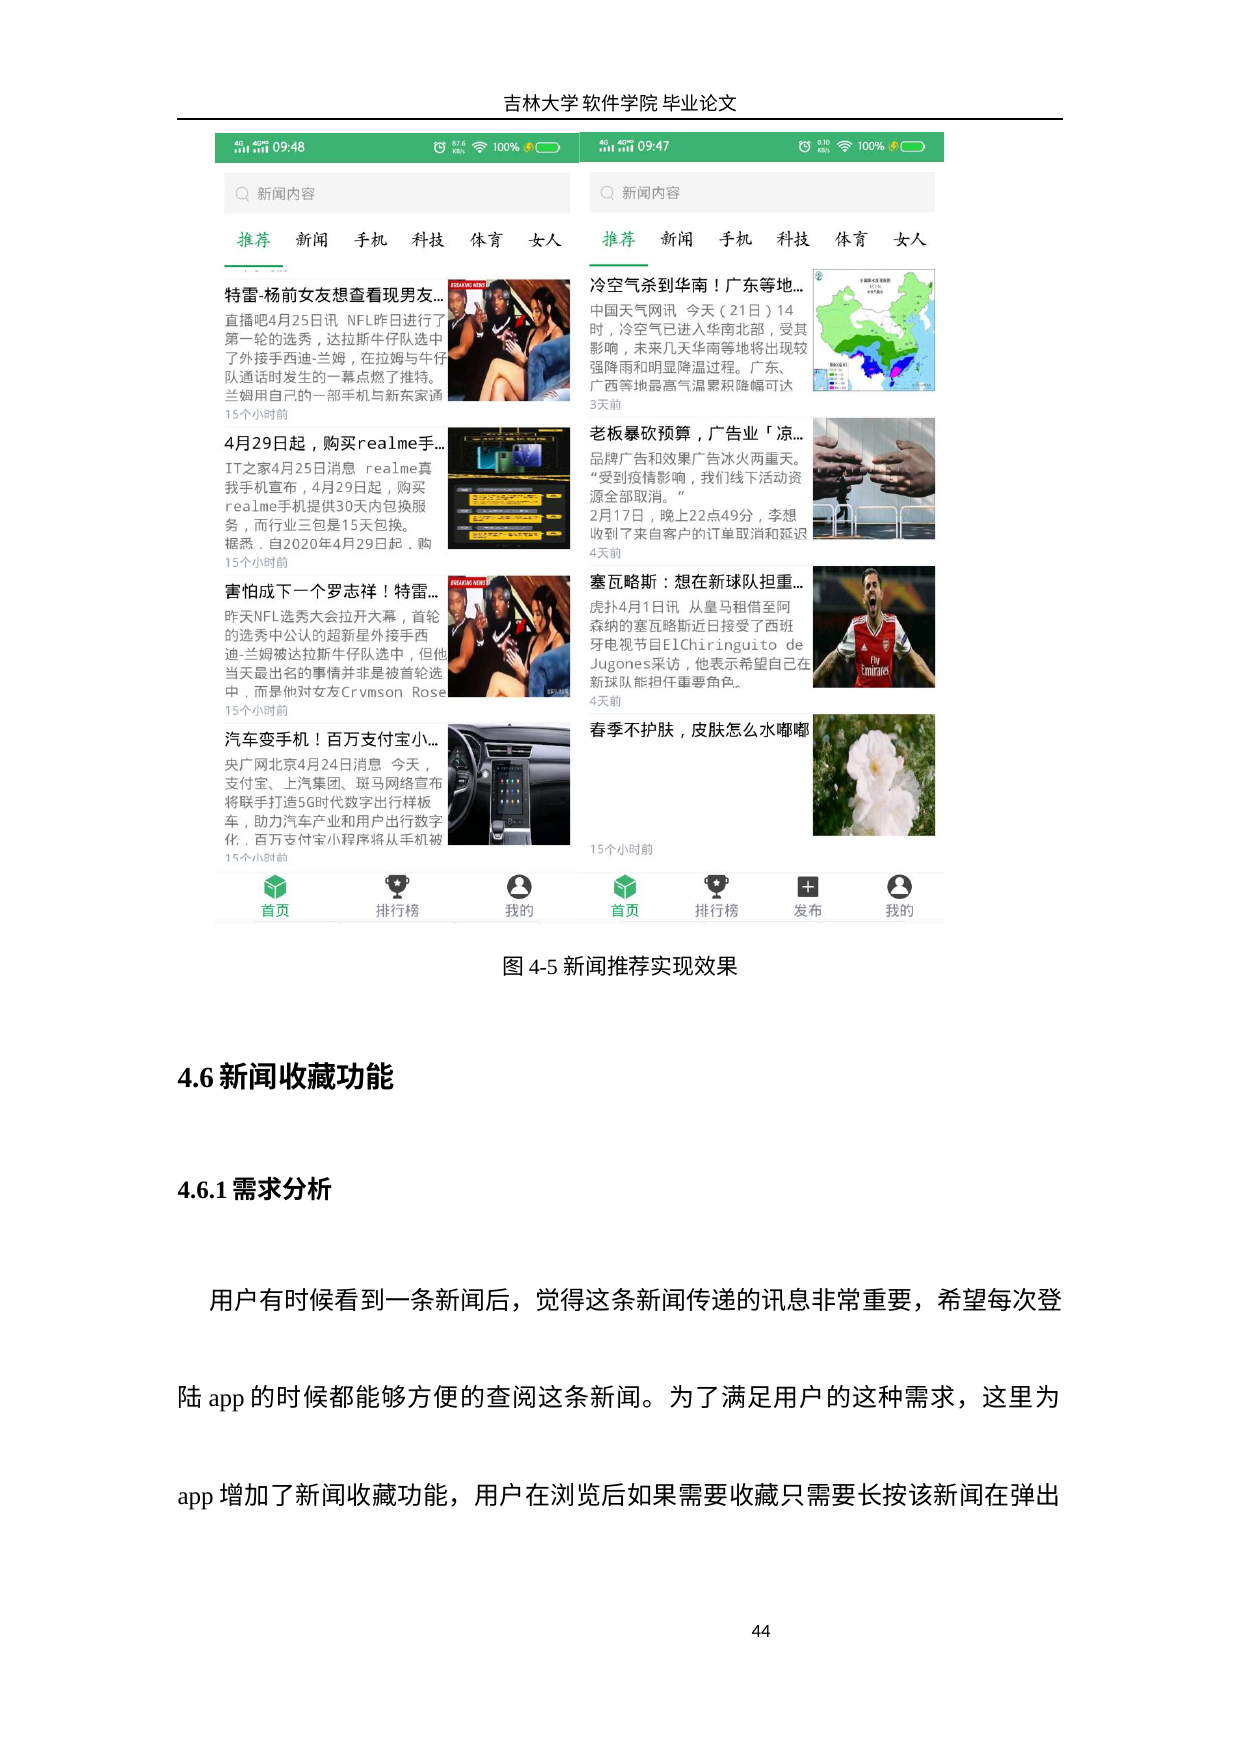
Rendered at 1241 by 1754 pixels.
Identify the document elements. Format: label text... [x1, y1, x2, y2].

list 图4-5 新闻推荐实现效果 [177, 949, 1063, 981]
subtitle 4.6.1需求分析 [177, 1156, 1063, 1221]
list 4.6新闻收藏功能 [177, 1042, 1063, 1107]
picture [214, 132, 945, 924]
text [177, 1266, 1063, 1526]
